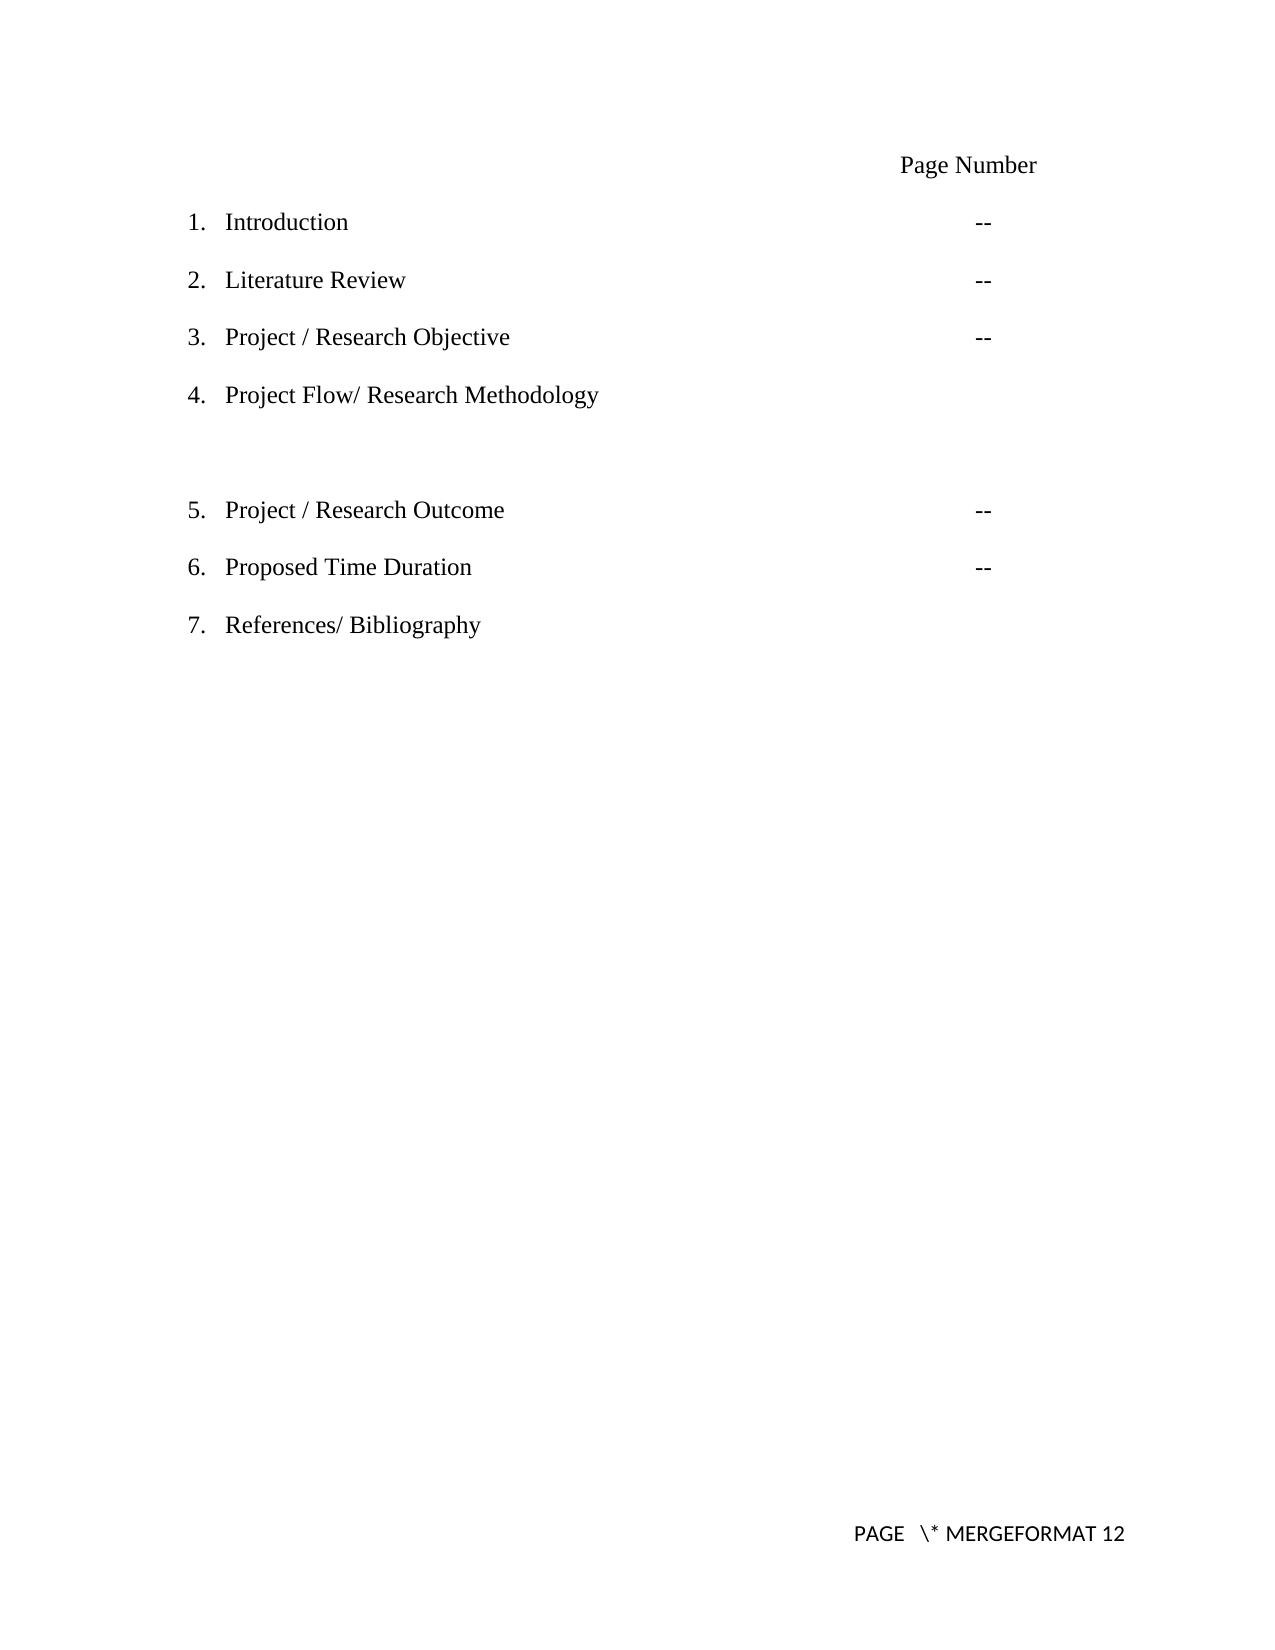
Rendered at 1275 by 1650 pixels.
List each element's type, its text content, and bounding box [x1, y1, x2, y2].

list Introduction -- [187, 207, 1125, 236]
list Project / Research Outcome -- [187, 495, 1125, 524]
list Page Number [187, 150, 1125, 179]
list Proposed Time Duration -- [187, 552, 1125, 581]
list Project / Research Objective -- [187, 322, 1125, 351]
text 7. References/ Bibliography [150, 610, 1125, 639]
list Project Flow/ Research Methodology [187, 380, 1125, 466]
list Literature Review -- [187, 265, 1125, 294]
